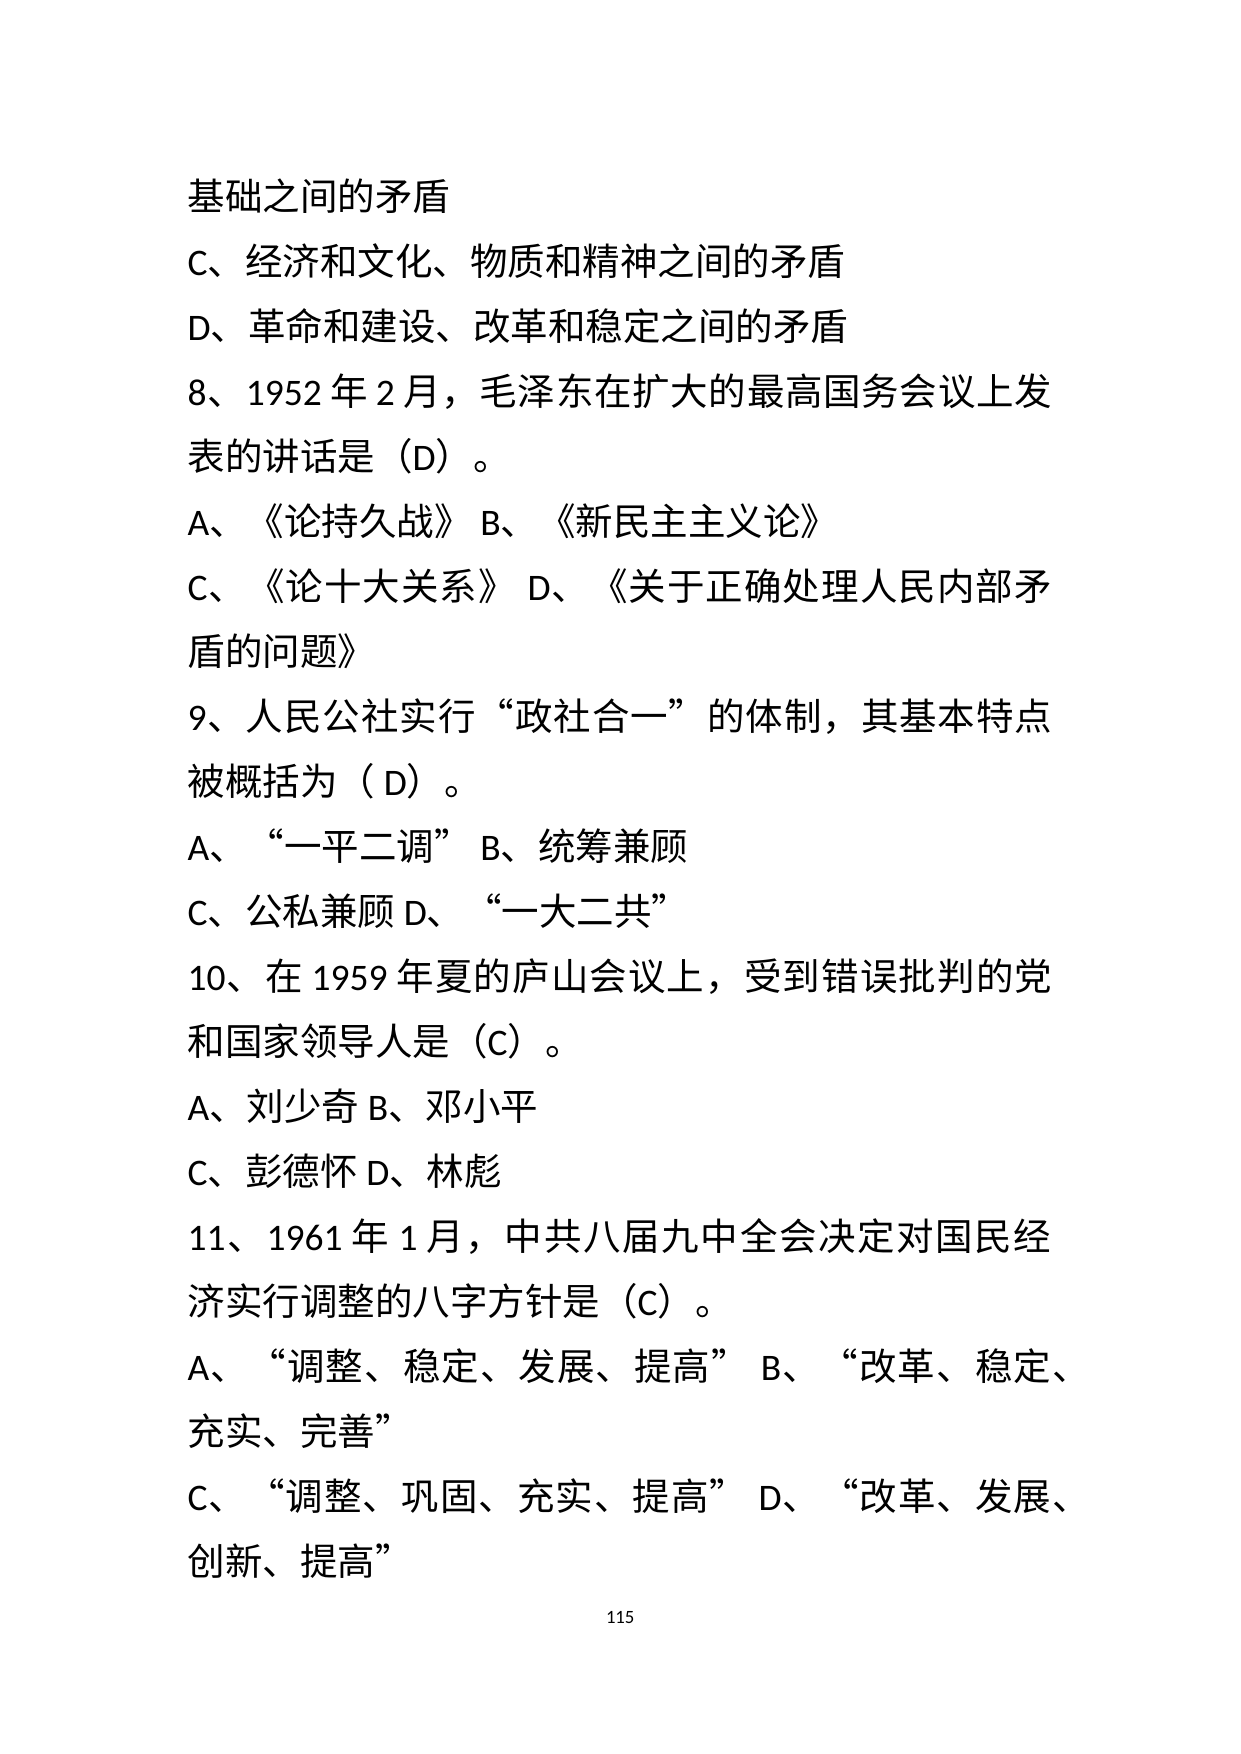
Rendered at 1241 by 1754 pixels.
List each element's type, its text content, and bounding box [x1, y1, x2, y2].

text C、经济和文化、物质和精神之间的矛盾 [187, 227, 1053, 292]
text 8、1952年2月，毛泽东在扩大的最高国务会议上发表的讲话是（D）。 [187, 357, 1053, 487]
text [187, 162, 1053, 227]
text A、《论持久战》 B、《新民主主义论》 [187, 487, 1053, 552]
text C、《论十大关系》 D、《关于正确处理人民内部矛盾的问题》 [187, 552, 1053, 682]
text A、“调整、稳定、发展、提高” B、“改革、稳定、充实、完善” [187, 1332, 1053, 1462]
text 11、1961年1月，中共八届九中全会决定对国民经济实行调整的八字方针是（C）。 [187, 1202, 1053, 1332]
text C、彭德怀 D、林彪 [187, 1137, 1053, 1202]
text 9、人民公社实行“政社合一”的体制，其基本特点被概括为（ D）。 [187, 682, 1053, 812]
text 10、在1959年夏的庐山会议上，受到错误批判的党和国家领导人是（C）。 [187, 942, 1053, 1072]
text A、刘少奇 B、邓小平 [187, 1072, 1053, 1137]
text C、“调整、巩固、充实、提高” D、“改革、发展、创新、提高” [187, 1462, 1053, 1592]
text A、“一平二调” B、统筹兼顾 [187, 812, 1053, 877]
text C、公私兼顾 D、“一大二共” [187, 877, 1053, 942]
text D、革命和建设、改革和稳定之间的矛盾 [187, 292, 1053, 357]
